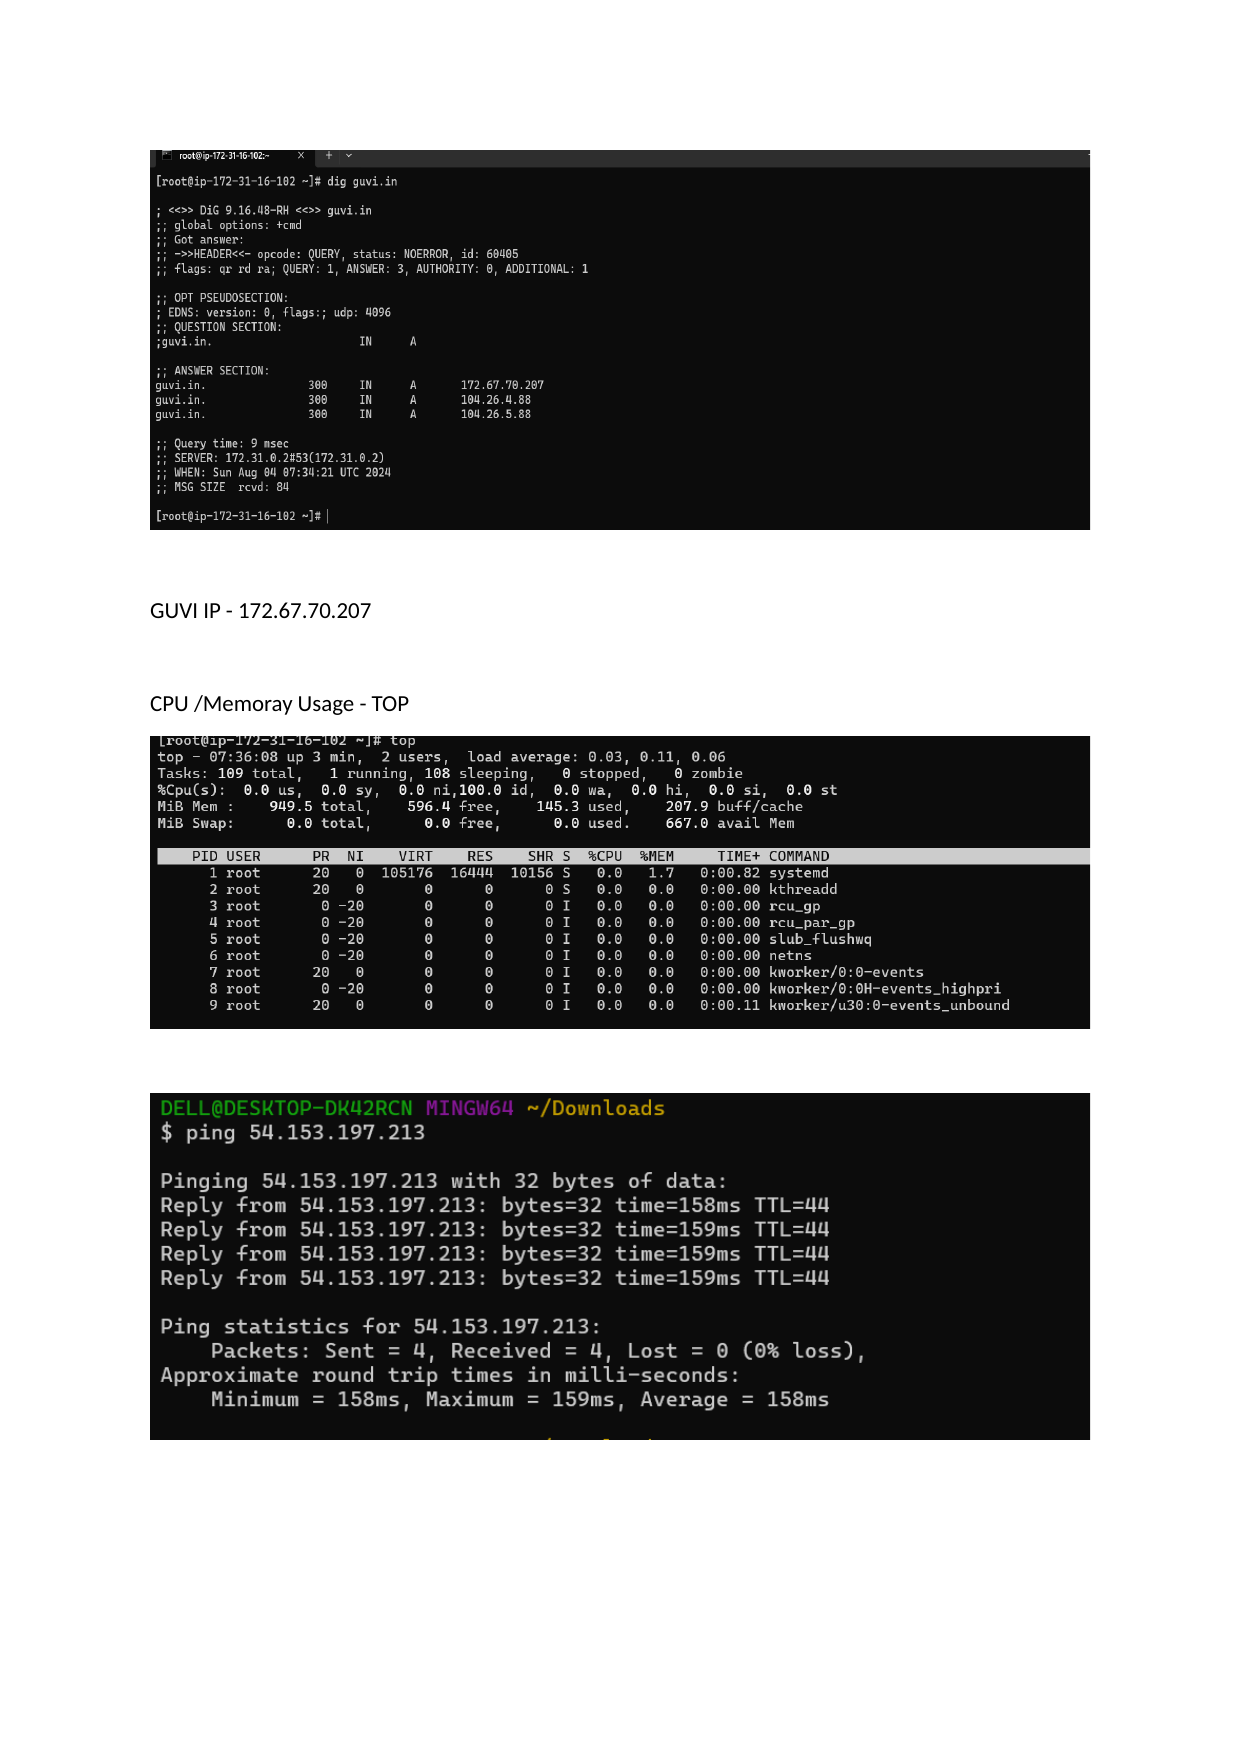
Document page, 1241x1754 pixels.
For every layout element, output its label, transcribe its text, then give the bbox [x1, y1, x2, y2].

text CPU /Memoray Usage - TOP [150, 689, 1090, 717]
picture [150, 1093, 1091, 1440]
text GUVI IP - 172.67.70.207 [150, 596, 1090, 624]
picture [150, 736, 1091, 1029]
picture [150, 150, 1091, 530]
